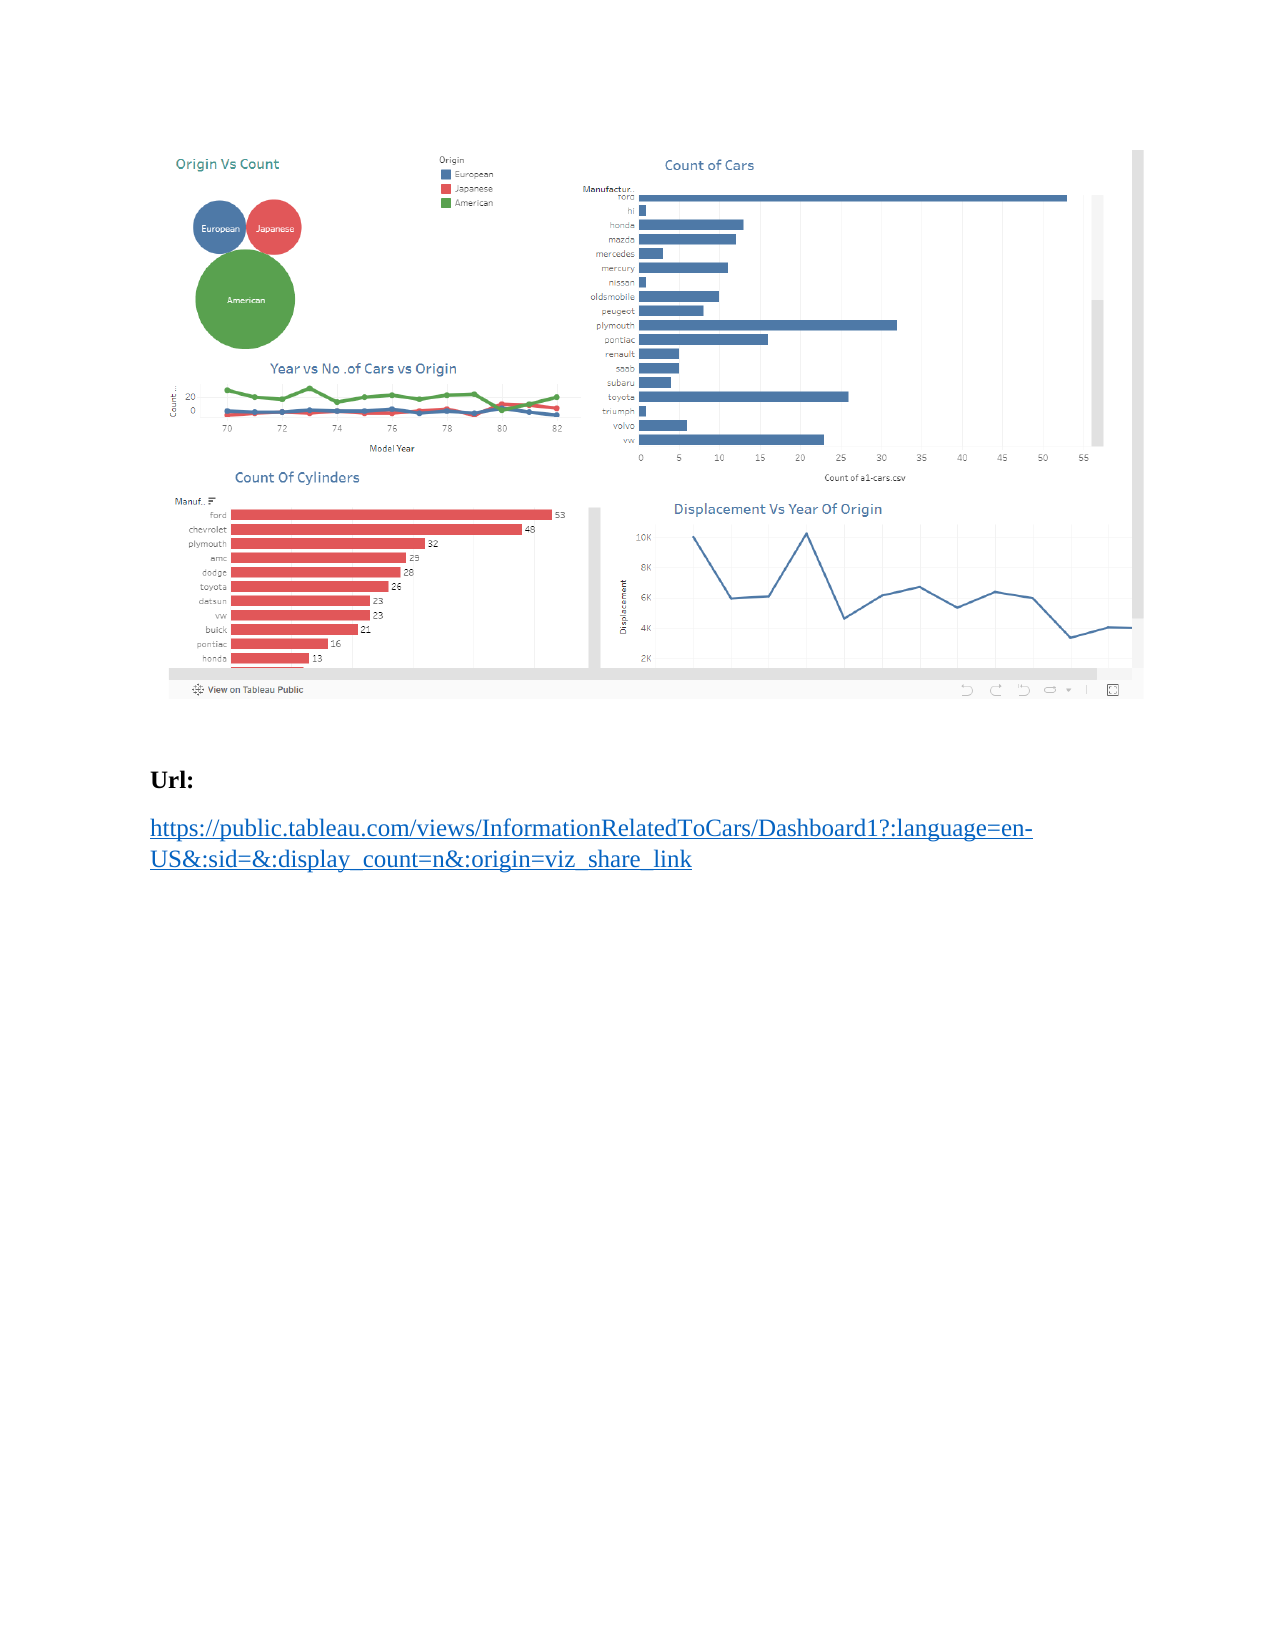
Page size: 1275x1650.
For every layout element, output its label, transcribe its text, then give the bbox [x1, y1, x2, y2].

text Url: [150, 765, 1125, 794]
text https://public.tableau.com/views/InformationRelatedToCars/Dashboard1?:language=en-US&:sid=&:display_count=n&:origin=viz_share_link [150, 813, 1125, 872]
